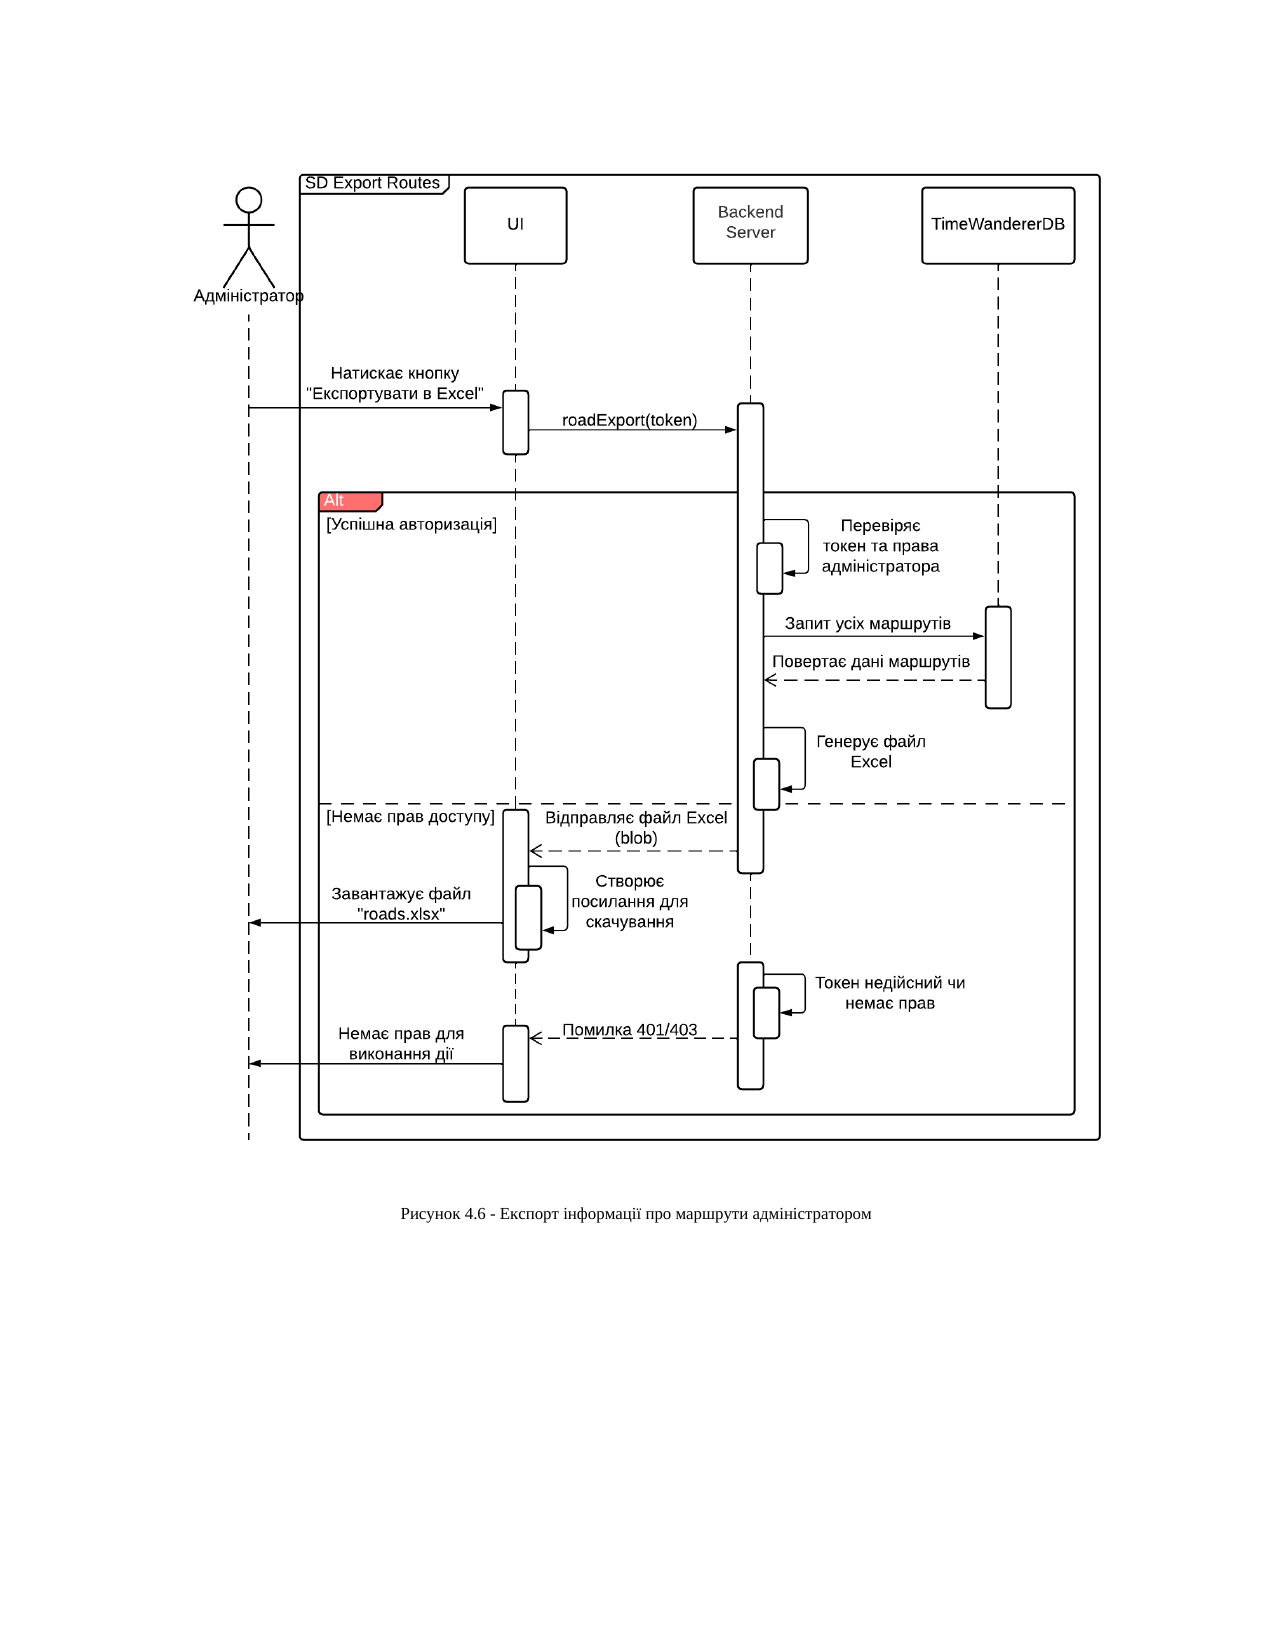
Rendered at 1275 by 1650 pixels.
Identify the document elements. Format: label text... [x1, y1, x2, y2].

picture [147, 150, 1125, 1165]
text Рисунок 4.6 - Експорт інформації про маршрути адміністратором [147, 1189, 1125, 1223]
